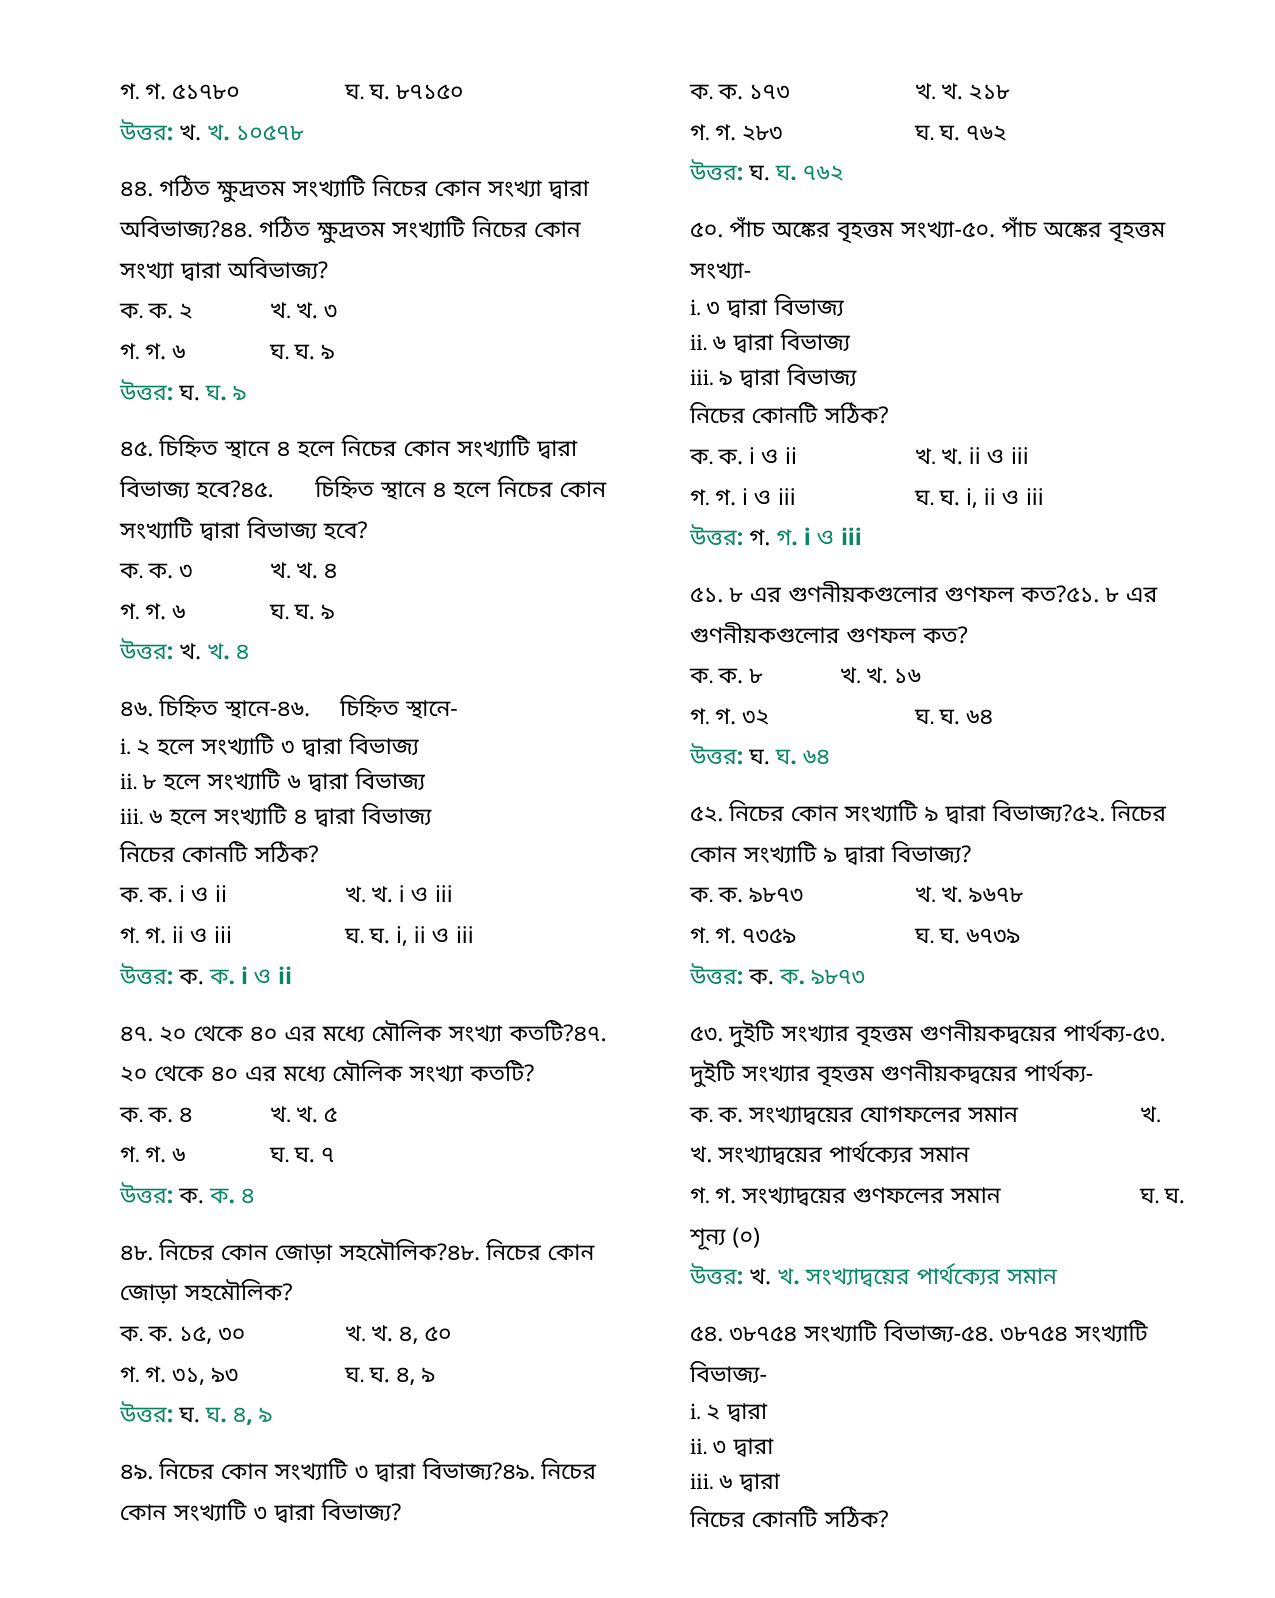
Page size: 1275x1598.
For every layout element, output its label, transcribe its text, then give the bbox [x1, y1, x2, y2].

text ক. ক. ৯৮৭৩ খ. খ. ৯৬৭৮ [690, 878, 1185, 910]
text উত্তর: খ. খ. ১০৫৭৮ [120, 116, 615, 147]
text ক. ক. ৪ খ. খ. ৫ [120, 1098, 615, 1129]
text গ. গ. ii ও iii ঘ. ঘ. i, ii ও iii [120, 919, 615, 950]
text উত্তর: ঘ. ঘ. ৬৪ [690, 740, 1185, 772]
text গ. গ. ৬ ঘ. ঘ. ৭ [120, 1138, 615, 1169]
text i. ২ দ্বারা [690, 1398, 1185, 1425]
text ক. ক. ১৭৩ খ. খ. ২১৮ [690, 75, 1185, 106]
text ক. ক. i ও ii খ. খ. ii ও iii [690, 440, 1185, 471]
text i. ২ হলে সংখ্যাটি ৩ দ্বারা বিভাজ্য [120, 733, 615, 760]
text উত্তর: ঘ. ঘ. ৪, ৯ [120, 1398, 615, 1429]
text গ. গ. সংখ্যাদ্বয়ের গুণফলের সমান ঘ. ঘ. শূন্য (০) [690, 1179, 1185, 1251]
text ৪৭. ২০ থেকে ৪০ এর মধ্যে মৌলিক সংখ্যা কতটি?৪৭. ২০ থেকে ৪০ এর মধ্যে মৌলিক সংখ্যা কতটি? [120, 1016, 615, 1088]
text গ. গ. ৭৩৫৯ ঘ. ঘ. ৬৭৩৯ [690, 919, 1185, 950]
text উত্তর: খ. খ. সংখ্যাদ্বয়ের পার্থক্যের সমান [690, 1260, 1185, 1291]
text গ. গ. ৬ ঘ. ঘ. ৯ [120, 595, 615, 626]
text উত্তর: খ. খ. ৪ [120, 635, 615, 667]
text ৫২. নিচের কোন সংখ্যাটি ৯ দ্বারা বিভাজ্য?৫২. নিচের কোন সংখ্যাটি ৯ দ্বারা বিভাজ্য? [690, 797, 1185, 869]
text ৪৯. নিচের কোন সংখ্যাটি ৩ দ্বারা বিভাজ্য?৪৯. নিচের কোন সংখ্যাটি ৩ দ্বারা বিভাজ্য? [120, 1455, 615, 1527]
text গ. গ. ৩২ ঘ. ঘ. ৬৪ [690, 700, 1185, 731]
text ii. ৬ দ্বারা বিভাজ্য [690, 329, 1185, 356]
text iii. ৬ হলে সংখ্যাটি ৪ দ্বারা বিভাজ্য [120, 803, 615, 830]
text ক. ক. ৩ খ. খ. ৪ [120, 554, 615, 585]
text গ. গ. ৬ ঘ. ঘ. ৯ [120, 335, 615, 366]
text ii. ৮ হলে সংখ্যাটি ৬ দ্বারা বিভাজ্য [120, 768, 615, 795]
text উত্তর: ঘ. ঘ. ৯ [120, 376, 615, 407]
text i. ৩ দ্বারা বিভাজ্য [690, 294, 1185, 321]
text উত্তর: ক. ক. ৯৮৭৩ [690, 960, 1185, 991]
text নিচের কোনটি সঠিক? [690, 1503, 1185, 1534]
text ক. ক. ২ খ. খ. ৩ [120, 294, 615, 326]
text ৫১. ৮ এর গুণনীয়কগুলোর গুণফল কত?৫১. ৮ এর গুণনীয়কগুলোর গুণফল কত? [690, 578, 1185, 650]
text ক. ক. i ও ii খ. খ. i ও iii [120, 878, 615, 910]
text উত্তর: ক. ক. ৪ [120, 1179, 615, 1210]
text ৫৪. ৩৮৭৫৪ সংখ্যাটি বিভাজ্য-৫৪. ৩৮৭৫৪ সংখ্যাটি বিভাজ্য- [690, 1317, 1185, 1389]
text ৪৮. নিচের কোন জোড়া সহমৌলিক?৪৮. নিচের কোন জোড়া সহমৌলিক? [120, 1236, 615, 1308]
text ৪৬. চিহ্নিত স্থানে-৪৬. চিহ্নিত স্থানে- [120, 692, 615, 723]
text ৫০. পাঁচ অঙ্কের বৃহত্তম সংখ্যা-৫০. পাঁচ অঙ্কের বৃহত্তম সংখ্যা- [690, 213, 1185, 285]
text গ. গ. ৩১, ৯৩ ঘ. ঘ. ৪, ৯ [120, 1358, 615, 1389]
text ৫৩. দুইটি সংখ্যার বৃহত্তম গুণনীয়কদ্বয়ের পার্থক্য-৫৩. দুইটি সংখ্যার বৃহত্তম গুণনীয়কদ্বয়ের পার্থক্য- [690, 1016, 1185, 1088]
text নিচের কোনটি সঠিক? [120, 838, 615, 869]
text উত্তর: ক. ক. i ও ii [120, 960, 615, 991]
text iii. ৬ দ্বারা [690, 1468, 1185, 1495]
text উত্তর: ঘ. ঘ. ৭৬২ [690, 156, 1185, 187]
text ক. ক. সংখ্যাদ্বয়ের যোগফলের সমান খ. খ. সংখ্যাদ্বয়ের পার্থক্যের সমান [690, 1098, 1185, 1169]
text ক. ক. ৮ খ. খ. ১৬ [690, 659, 1185, 690]
text উত্তর: গ. গ. i ও iii [690, 521, 1185, 552]
text ৪৪. গঠিত ক্ষুদ্রতম সংখ্যাটি নিচের কোন সংখ্যা দ্বারা অবিভাজ্য?৪৪. গঠিত ক্ষুদ্রতম সংখ্যাটি নিচের কোন সংখ্যা দ্বারা অবিভাজ্য? [120, 172, 615, 285]
text গ. গ. ২৮৩ ঘ. ঘ. ৭৬২ [690, 116, 1185, 147]
text নিচের কোনটি সঠিক? [690, 399, 1185, 431]
text iii. ৯ দ্বারা বিভাজ্য [690, 364, 1185, 391]
text গ. গ. ৫১৭৮০ ঘ. ঘ. ৮৭১৫০ [120, 75, 615, 106]
text ৪৫. চিহ্নিত স্থানে ৪ হলে নিচের কোন সংখ্যাটি দ্বারা বিভাজ্য হবে?৪৫. চিহ্নিত স্থানে ৪ হলে নিচের কোন সংখ্যাটি দ্বারা বিভাজ্য হবে? [120, 432, 615, 545]
text ক. ক. ১৫, ৩০ খ. খ. ৪, ৫০ [120, 1317, 615, 1348]
text গ. গ. i ও iii ঘ. ঘ. i, ii ও iii [690, 481, 1185, 512]
text ii. ৩ দ্বারা [690, 1433, 1185, 1460]
